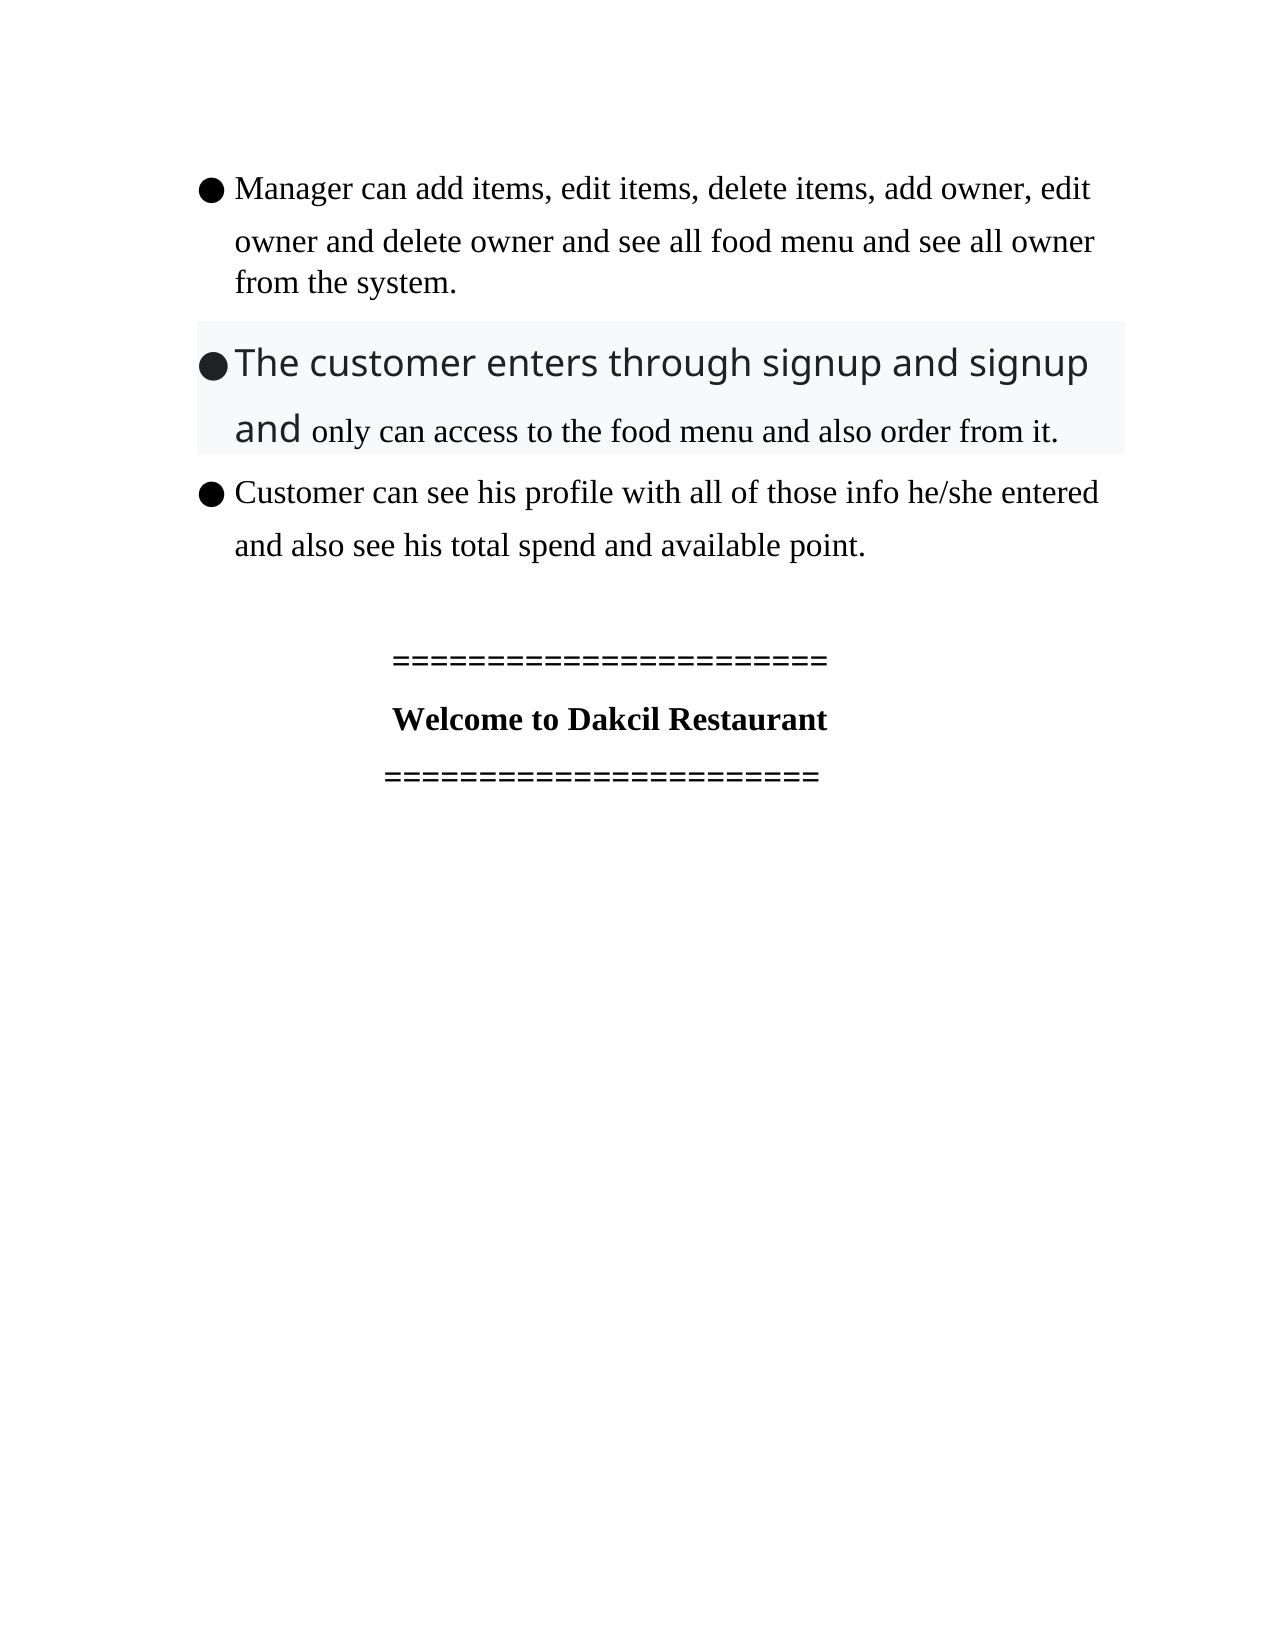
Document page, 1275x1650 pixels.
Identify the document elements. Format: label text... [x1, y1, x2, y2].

text ======================= [150, 757, 1125, 796]
text Welcome to Dakcil Restaurant [150, 699, 1125, 738]
text ======================= [150, 641, 1125, 679]
list Customer can see his profile with all of those info he/she entered and also see his total spend and available point. [197, 454, 1125, 563]
list Manager can add items, edit items, delete items, add owner, edit owner and delete owner and see all food menu and see all owner from the system. [197, 150, 1125, 301]
list The customer enters through signup and signup and only can access to the food menu and also order from it. [197, 321, 1125, 454]
